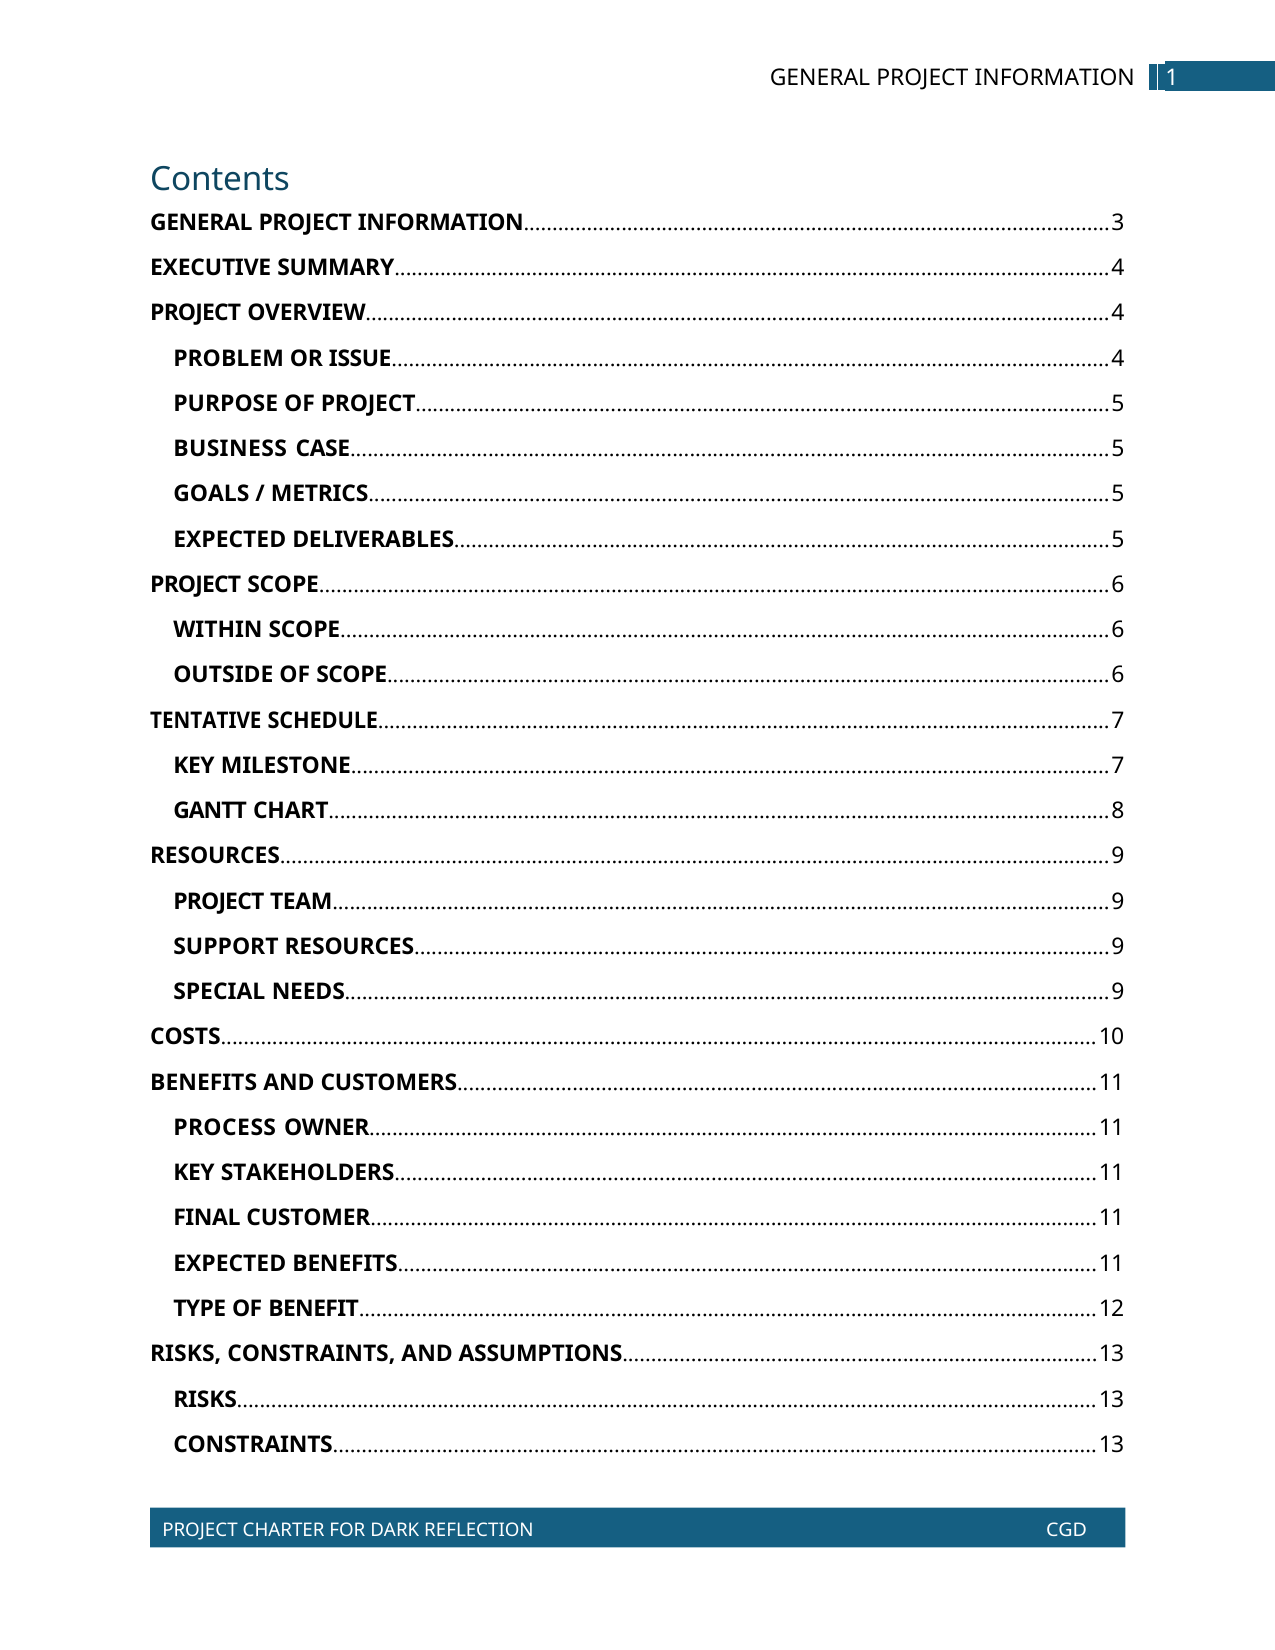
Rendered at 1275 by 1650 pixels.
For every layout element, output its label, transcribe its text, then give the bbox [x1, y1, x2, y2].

text Contents [150, 155, 1162, 201]
